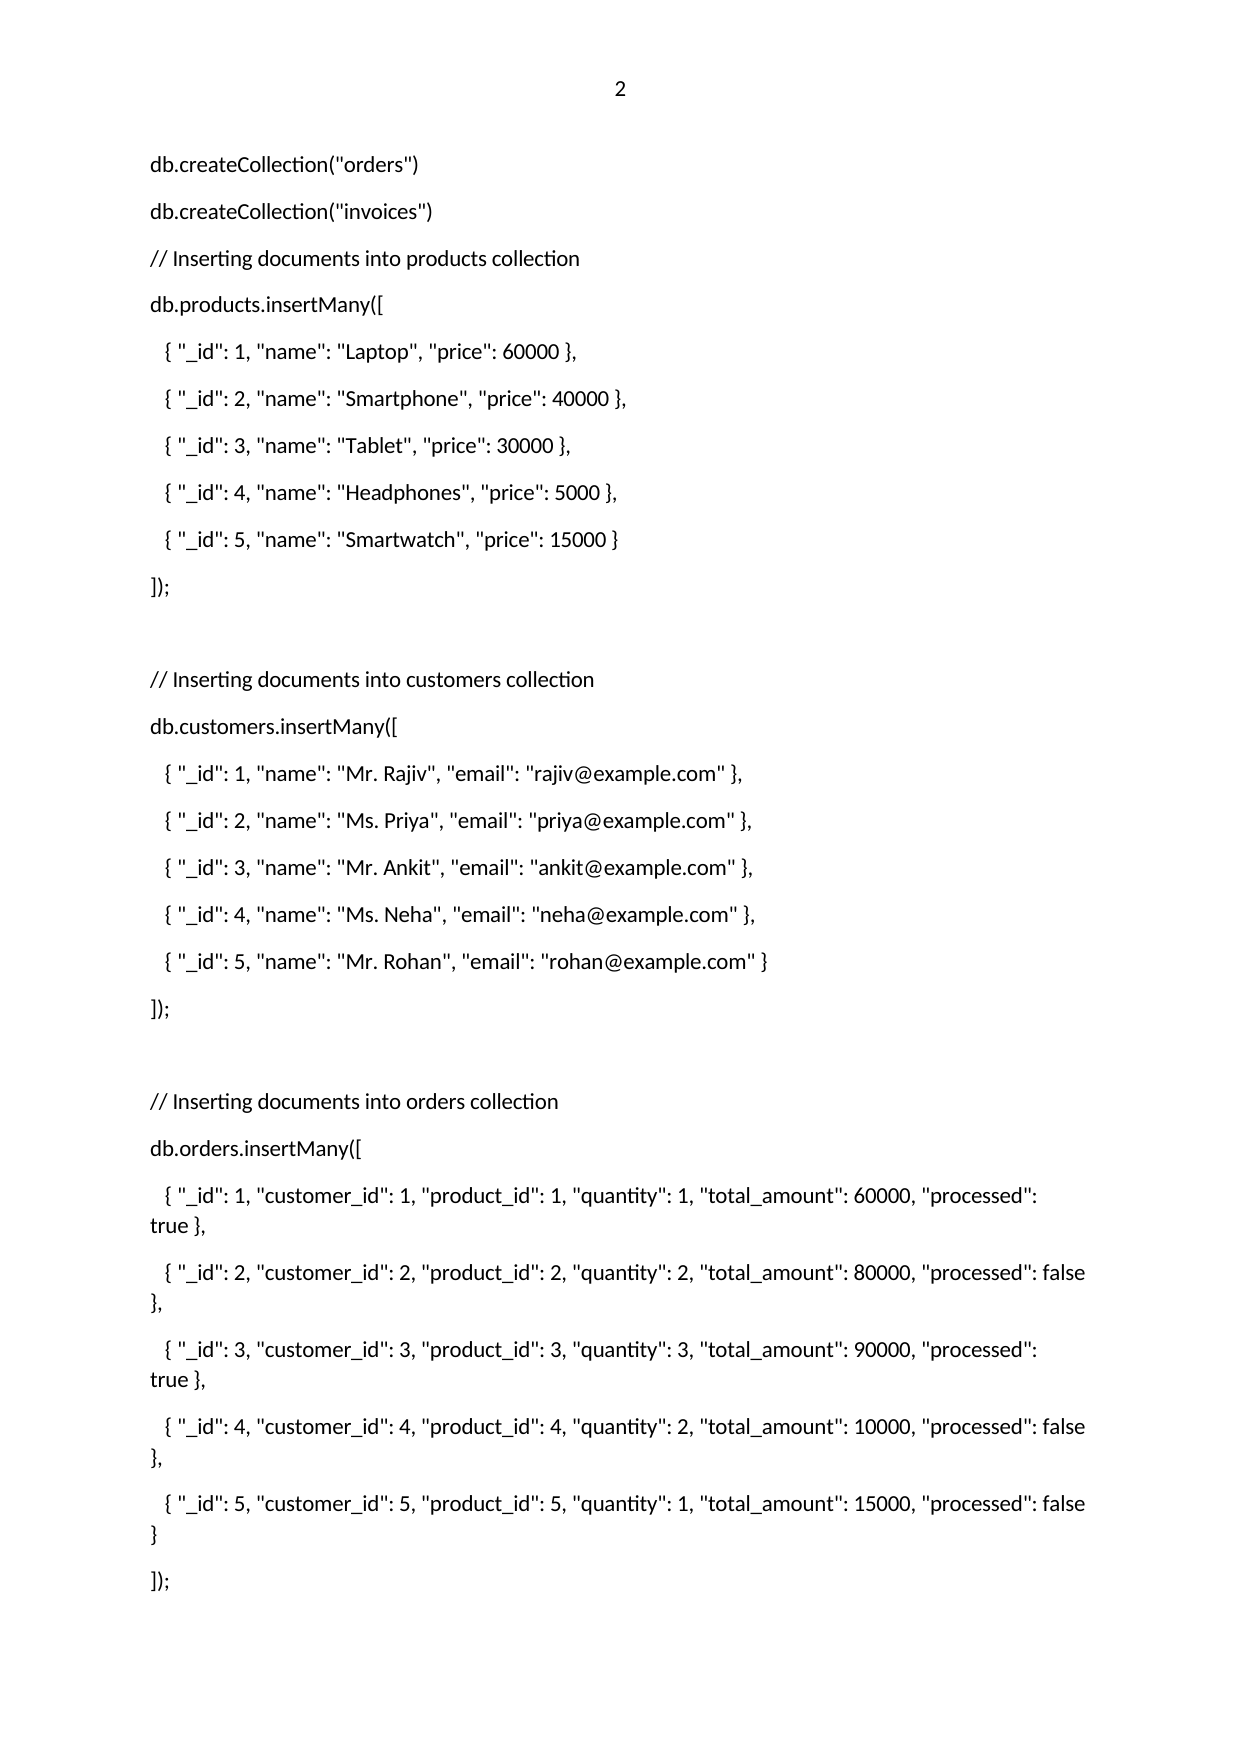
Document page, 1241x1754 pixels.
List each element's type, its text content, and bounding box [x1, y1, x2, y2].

text { "_id": 5, "name": "Smartwatch", "price": 15000 } [150, 525, 1090, 553]
text { "_id": 5, "customer_id": 5, "product_id": 5, "quantity": 1, "total_amount": 15000, "processed": false } [150, 1489, 1090, 1548]
text // Inserting documents into customers collection [150, 666, 1090, 694]
text { "_id": 4, "name": "Ms. Neha", "email": "neha@example.com" }, [150, 900, 1090, 928]
text // Inserting documents into products collection [150, 244, 1090, 272]
text { "_id": 1, "customer_id": 1, "product_id": 1, "quantity": 1, "total_amount": 60000, "processed": true }, [150, 1181, 1090, 1239]
text { "_id": 3, "name": "Tablet", "price": 30000 }, [150, 431, 1090, 459]
text ]); [150, 994, 1090, 1022]
text { "_id": 5, "name": "Mr. Rohan", "email": "rohan@example.com" } [150, 947, 1090, 975]
text { "_id": 1, "name": "Laptop", "price": 60000 }, [150, 337, 1090, 366]
text db.createCollection("orders") [150, 150, 1090, 178]
text // Inserting documents into orders collection [150, 1087, 1090, 1116]
text db.customers.insertMany([ [150, 712, 1090, 741]
text { "_id": 4, "customer_id": 4, "product_id": 4, "quantity": 2, "total_amount": 10000, "processed": false }, [150, 1412, 1090, 1471]
text ]); [150, 1567, 1090, 1595]
text { "_id": 1, "name": "Mr. Rajiv", "email": "rajiv@example.com" }, [150, 759, 1090, 787]
text db.createCollection("invoices") [150, 197, 1090, 225]
text { "_id": 2, "customer_id": 2, "product_id": 2, "quantity": 2, "total_amount": 80000, "processed": false }, [150, 1258, 1090, 1317]
text { "_id": 4, "name": "Headphones", "price": 5000 }, [150, 478, 1090, 506]
text { "_id": 3, "customer_id": 3, "product_id": 3, "quantity": 3, "total_amount": 90000, "processed": true }, [150, 1335, 1090, 1394]
text { "_id": 2, "name": "Ms. Priya", "email": "priya@example.com" }, [150, 806, 1090, 834]
text { "_id": 2, "name": "Smartphone", "price": 40000 }, [150, 384, 1090, 412]
text db.orders.insertMany([ [150, 1134, 1090, 1162]
text { "_id": 3, "name": "Mr. Ankit", "email": "ankit@example.com" }, [150, 853, 1090, 881]
text ]); [150, 572, 1090, 600]
text db.products.insertMany([ [150, 291, 1090, 319]
